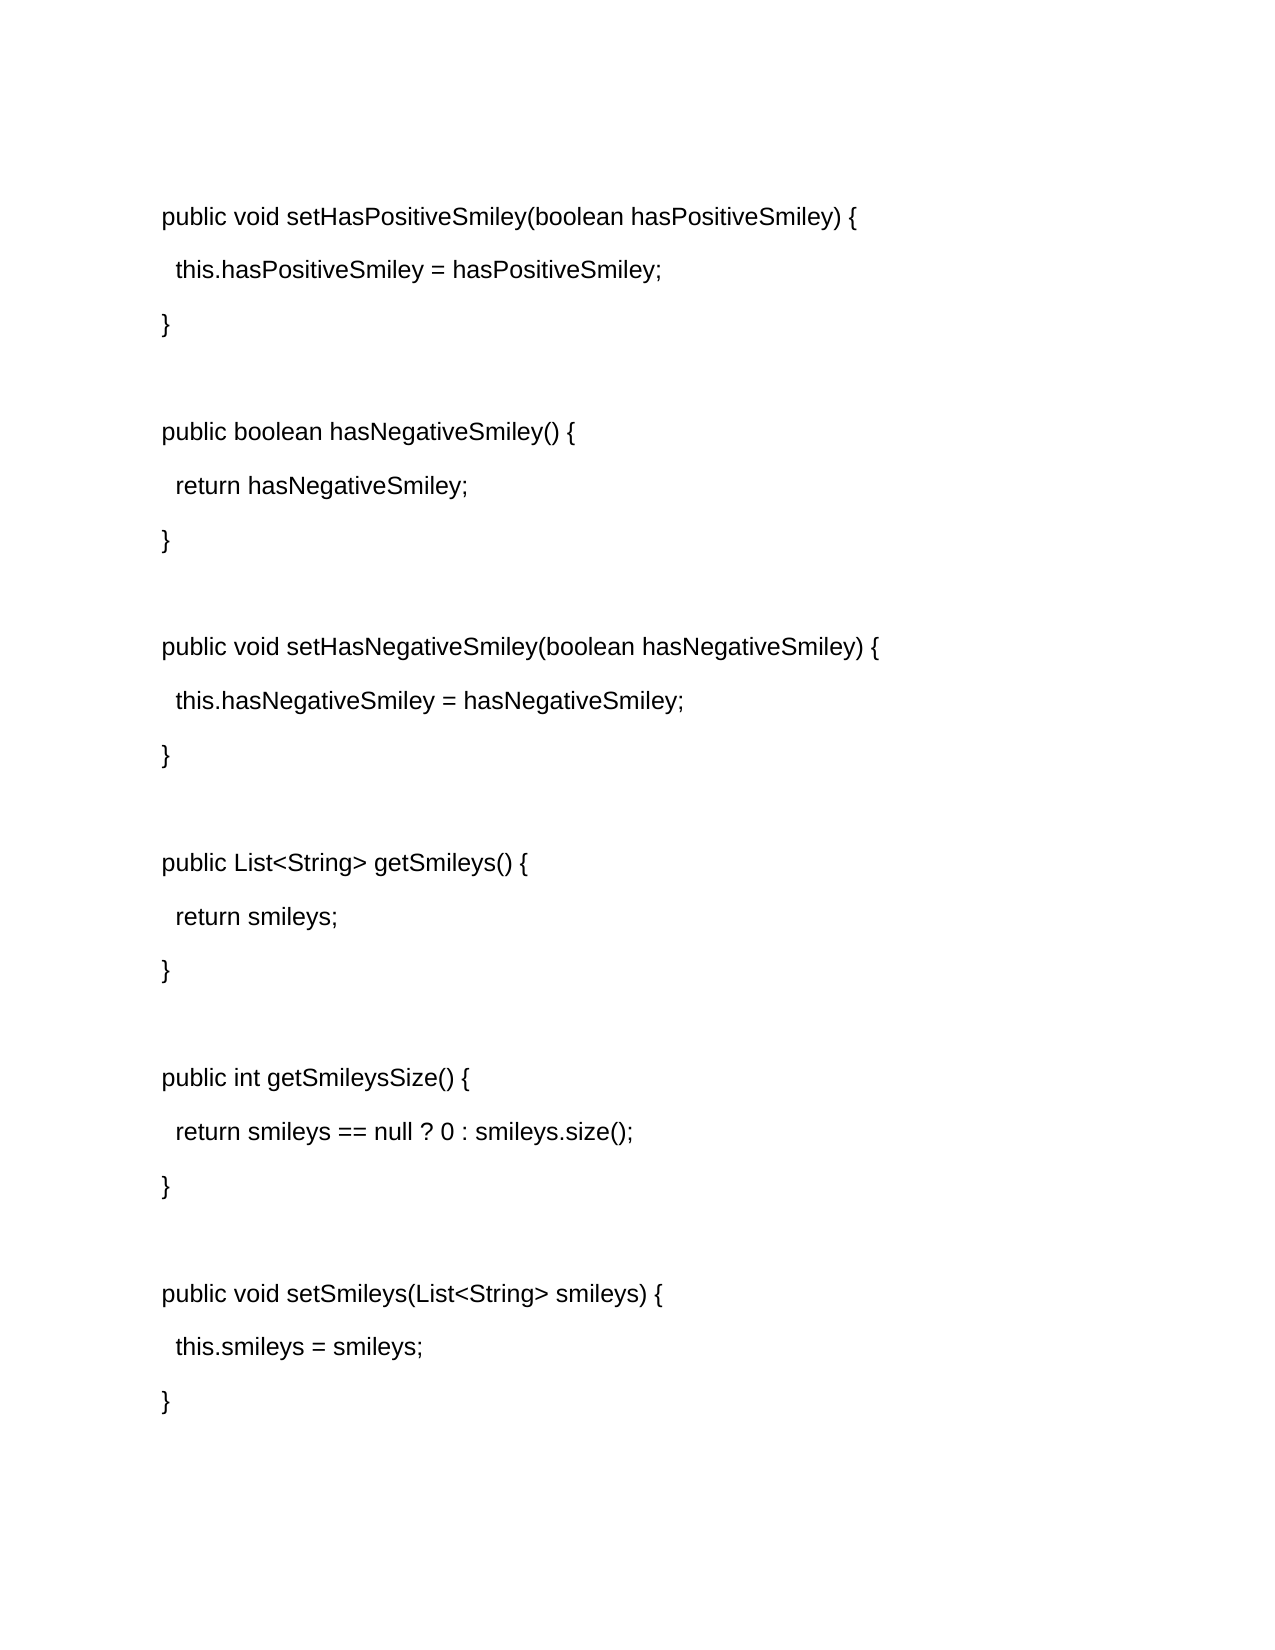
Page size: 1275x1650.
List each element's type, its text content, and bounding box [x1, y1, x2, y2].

text public void setHasNegativeSmiley(boolean hasNegativeSmiley) { [148, 632, 1127, 661]
text } [148, 955, 1127, 984]
text } [148, 524, 1127, 553]
text public void setSmileys(List<String> smileys) { [148, 1278, 1127, 1307]
text } [148, 1386, 1127, 1415]
text return smileys == null ? 0 : smileys.size(); [148, 1117, 1127, 1146]
text this.hasNegativeSmiley = hasNegativeSmiley; [148, 686, 1127, 715]
text public List<String> getSmileys() { [148, 848, 1127, 876]
text return smileys; [148, 902, 1127, 930]
text this.smileys = smileys; [148, 1332, 1127, 1361]
text } [148, 1171, 1127, 1199]
text public int getSmileysSize() { [148, 1063, 1127, 1092]
text public void setHasPositiveSmiley(boolean hasPositiveSmiley) { [148, 201, 1127, 230]
text public boolean hasNegativeSmiley() { [148, 417, 1127, 446]
text return hasNegativeSmiley; [148, 471, 1127, 499]
text } [148, 309, 1127, 338]
text } [148, 740, 1127, 769]
text this.hasPositiveSmiley = hasPositiveSmiley; [148, 255, 1127, 284]
